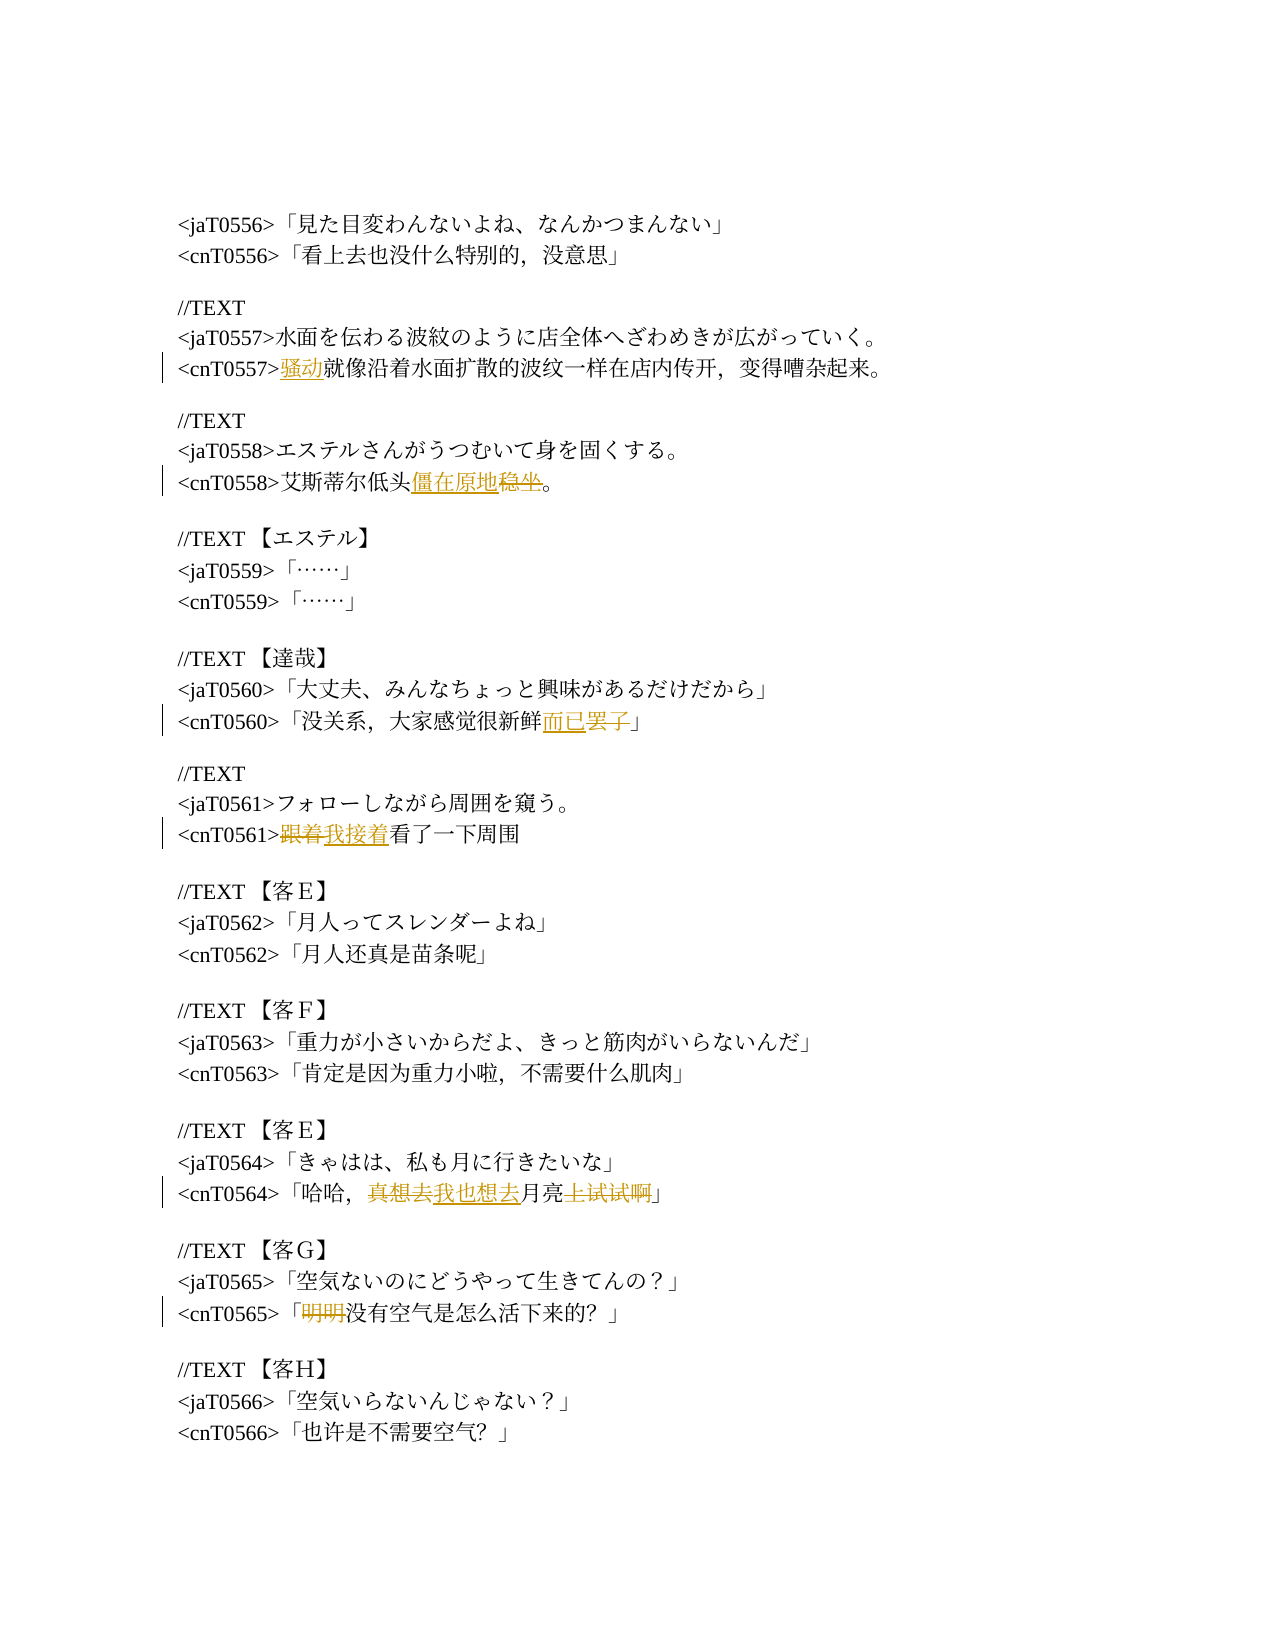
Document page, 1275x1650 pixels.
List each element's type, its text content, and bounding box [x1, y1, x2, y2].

text <cnT0564>「哈哈，月亮」 [177, 1176, 1098, 1208]
text //TEXT 【客Ｆ】 [177, 994, 1098, 1025]
text <jaT0558>エステルさんがうつむいて身を固くする。 [177, 433, 1098, 465]
text //TEXT 【客Ｅ】 [177, 1113, 1098, 1145]
text <jaT0563>「重力が小さいからだよ、きっと筋肉がいらないんだ」 [177, 1025, 1098, 1057]
text //TEXT [177, 295, 1098, 320]
text //TEXT 【客Ｈ】 [177, 1352, 1098, 1384]
text <jaT0557>水面を伝わる波紋のように店全体へざわめきが広がっていく。 [177, 320, 1098, 352]
text //TEXT [177, 761, 1098, 786]
text //TEXT [177, 408, 1098, 433]
text <cnT0566>「也许是不需要空气？」 [177, 1415, 1098, 1447]
text <cnT0561>看了一下周围 [177, 817, 1098, 849]
text <cnT0563>「肯定是因为重力小啦，不需要什么肌肉」 [177, 1057, 1098, 1088]
text //TEXT 【達哉】 [177, 641, 1098, 673]
text <cnT0562>「月人还真是苗条呢」 [177, 937, 1098, 968]
text //TEXT 【エステル】 [177, 522, 1098, 553]
text //TEXT 【客Ｇ】 [177, 1233, 1098, 1264]
text <jaT0561>フォローしながら周囲を窺う。 [177, 786, 1098, 817]
text <jaT0559>「……」 [177, 553, 1098, 584]
text <jaT0562>「月人ってスレンダーよね」 [177, 906, 1098, 937]
text <jaT0564>「きゃはは、私も月に行きたいな」 [177, 1145, 1098, 1176]
text <jaT0566>「空気いらないんじゃない？」 [177, 1384, 1098, 1415]
text <cnT0565>「没有空气是怎么活下来的？」 [177, 1296, 1098, 1327]
text <cnT0557>就像沿着水面扩散的波纹一样在店内传开，变得嘈杂起来。 [177, 352, 1098, 383]
text <jaT0565>「空気ないのにどうやって生きてんの？」 [177, 1264, 1098, 1296]
text <jaT0560>「大丈夫、みんなちょっと興味があるだけだから」 [177, 673, 1098, 704]
text //TEXT 【客Ｅ】 [177, 874, 1098, 906]
text <jaT0556>「見た目変わんないよね、なんかつまんない」 [177, 207, 1098, 238]
text <cnT0558>艾斯蒂尔低头。 [177, 465, 1098, 496]
text <cnT0556>「看上去也没什么特别的，没意思」 [177, 238, 1098, 270]
text <cnT0560>「没关系，大家感觉很新鲜」 [177, 704, 1098, 736]
text <cnT0559>「……」 [177, 584, 1098, 616]
